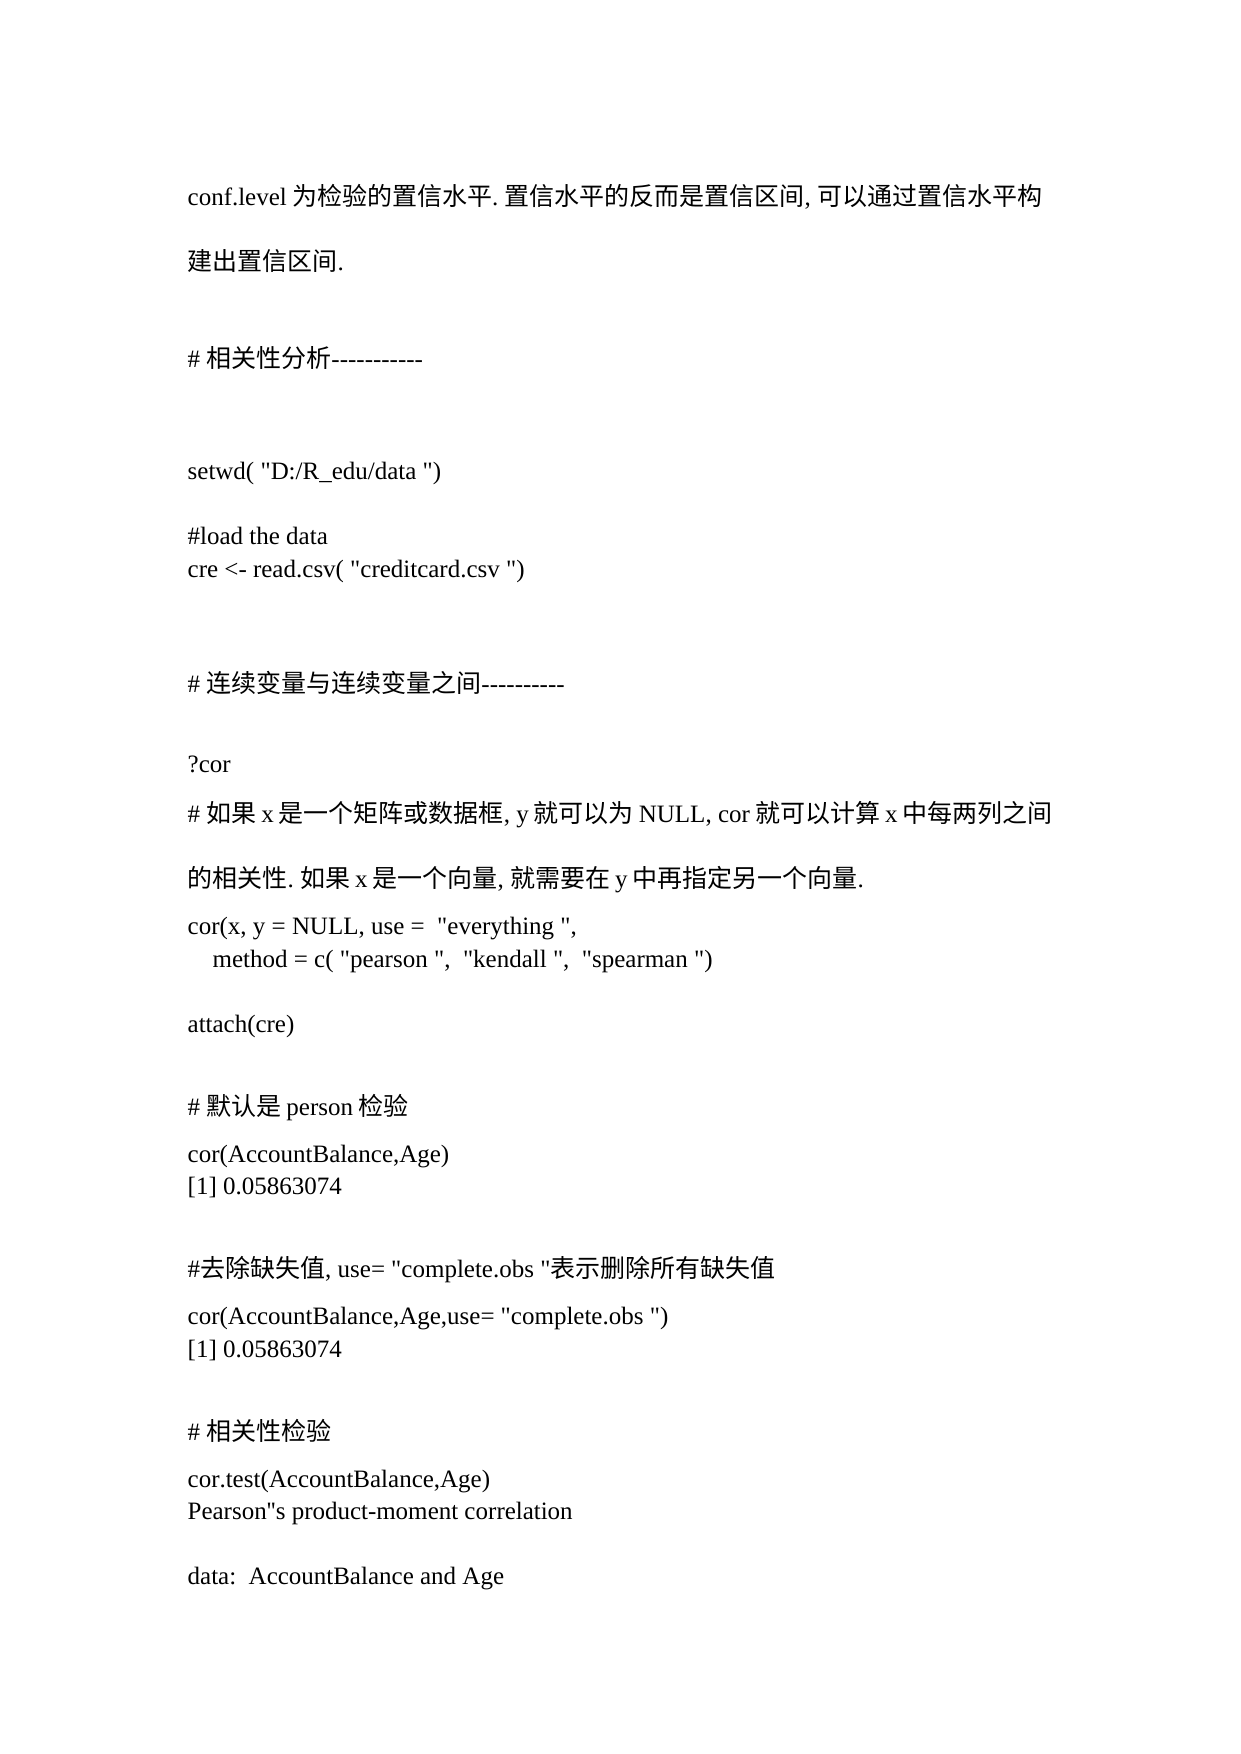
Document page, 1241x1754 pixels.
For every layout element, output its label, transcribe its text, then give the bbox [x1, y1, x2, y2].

text cre <- read.csv( "creditcard.csv ") [187, 552, 1053, 584]
text data: AccountBalance and Age [187, 1559, 1053, 1592]
text cor(AccountBalance,Age) [187, 1137, 1053, 1169]
text conf.level为检验的置信水平. 置信水平的反而是置信区间, 可以通过置信水平构建出置信区间. [187, 162, 1053, 292]
text cor(AccountBalance,Age,use= "complete.obs ") [187, 1299, 1053, 1332]
text attach(cre) [187, 1007, 1053, 1039]
text #去除缺失值, use= "complete.obs "表示删除所有缺失值 [187, 1234, 1053, 1299]
text [1] 0.05863074 [187, 1169, 1053, 1202]
text #load the data [187, 519, 1053, 552]
text cor(x, y = NULL, use = "everything ", [187, 909, 1053, 942]
text # 相关性检验 [187, 1397, 1053, 1462]
text [1] 0.05863074 [187, 1332, 1053, 1364]
text # 相关性分析----------- [187, 324, 1053, 389]
text setwd( "D:/R_edu/data ") [187, 454, 1053, 487]
text # 连续变量与连续变量之间---------- [187, 649, 1053, 714]
text ?cor [187, 747, 1053, 779]
text # 如果x是一个矩阵或数据框, y就可以为NULL, cor就可以计算x中每两列之间的相关性. 如果x是一个向量, 就需要在y中再指定另一个向量. [187, 779, 1053, 909]
text Pearson''s product-moment correlation [187, 1494, 1053, 1527]
text # 默认是person检验 [187, 1072, 1053, 1137]
text cor.test(AccountBalance,Age) [187, 1462, 1053, 1494]
text method = c( "pearson ", "kendall ", "spearman ") [187, 942, 1053, 974]
